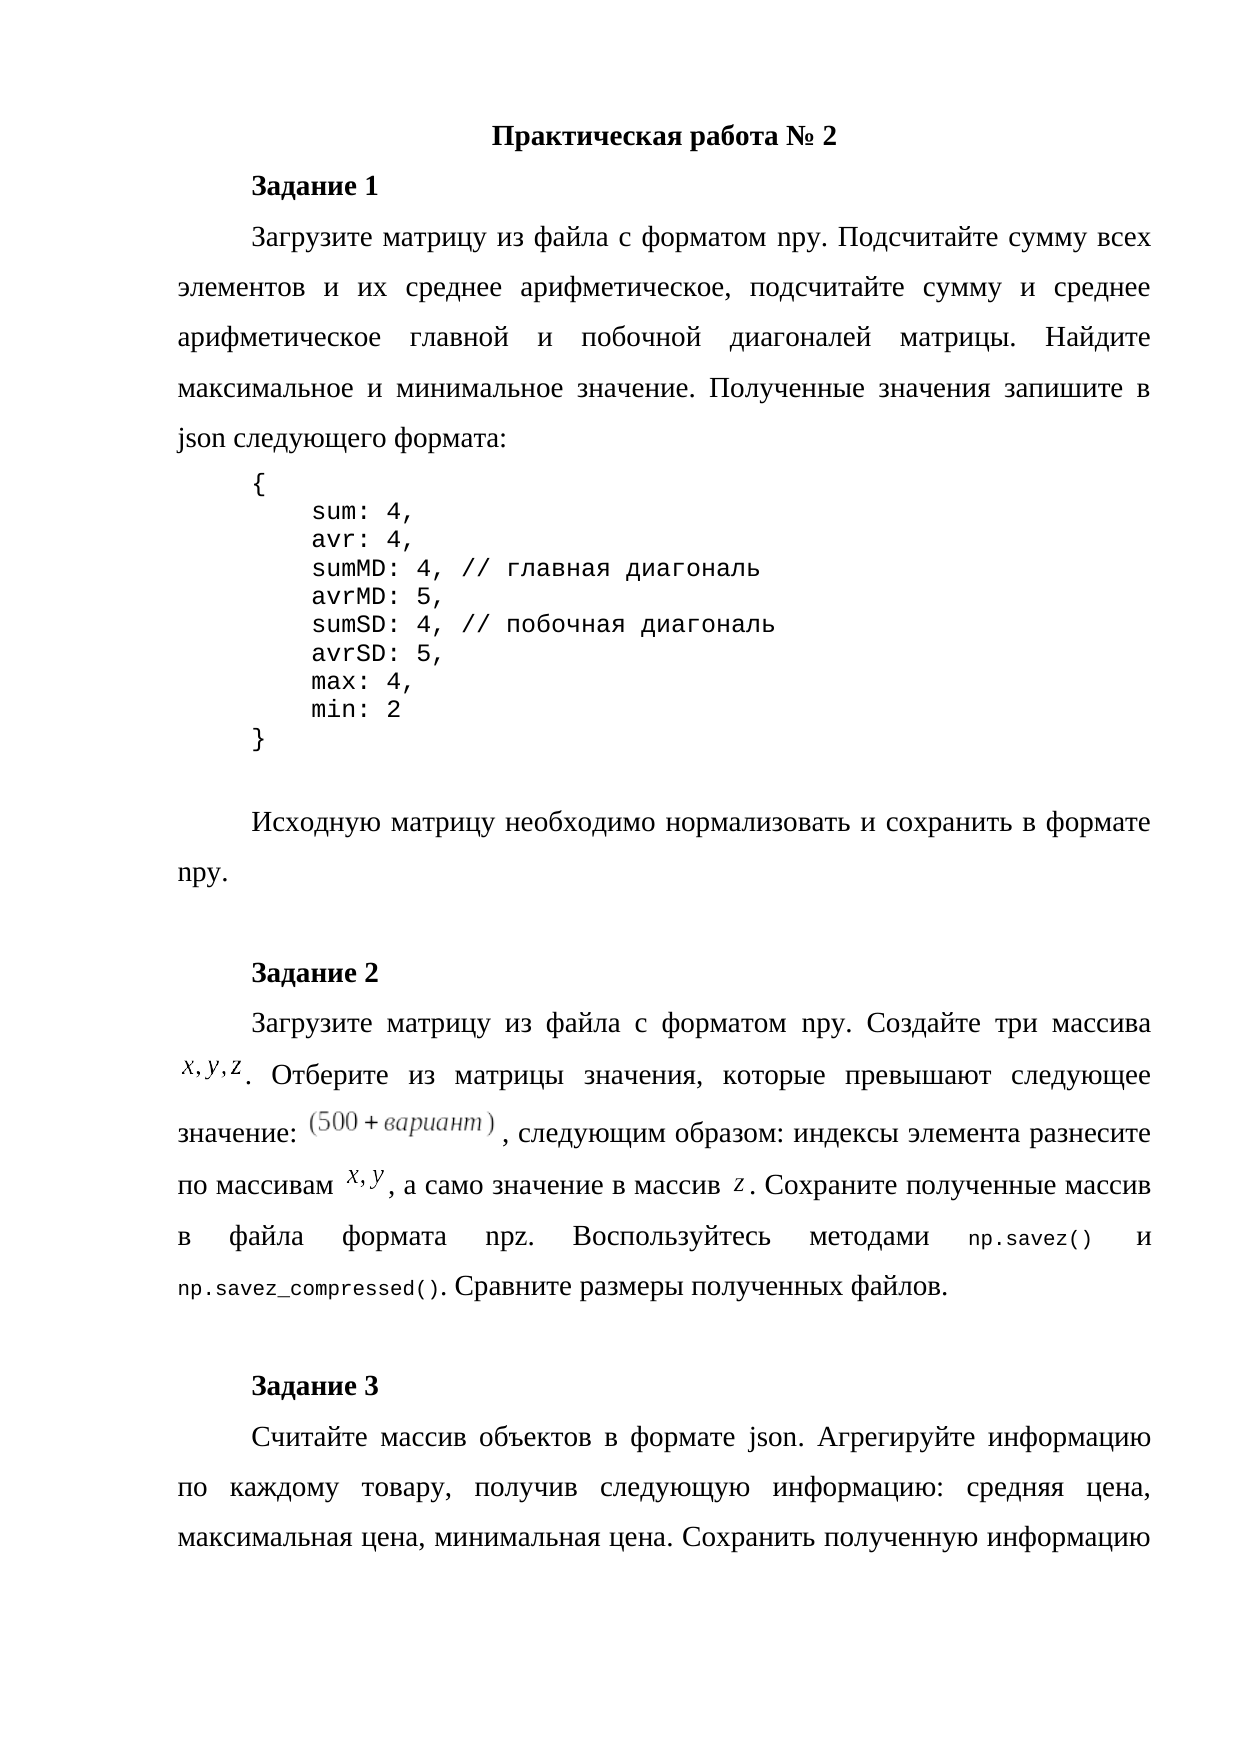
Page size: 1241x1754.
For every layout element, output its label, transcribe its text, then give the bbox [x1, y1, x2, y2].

text min: 2 [177, 697, 1152, 725]
text sum: 4, [177, 499, 1152, 527]
text avr: 4, [177, 527, 1152, 555]
text Задание 3 [177, 1368, 1152, 1402]
text Исходную матрицу необходимо нормализовать и сохранить в формате npy. [177, 804, 1152, 888]
text Практическая работа № 2 [177, 118, 1152, 152]
text Задание 2 [177, 955, 1152, 988]
text Загрузите матрицу из файла с форматом npy. Создайте три массива . Отберите из матрицы значения, которые превышают следующее значение: , следующим образом: индексы элемента разнесите по массивам , а само значение в массив . Сохраните полученные массив в файла формата npz. Воспользуйтесь методами np.savez() и np.savez_compressed(). Сравните размеры полученных файлов. [177, 1005, 1152, 1301]
text avrMD: 5, [177, 584, 1152, 612]
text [177, 1419, 1152, 1553]
text avrSD: 5, [177, 640, 1152, 669]
text { [177, 470, 1152, 499]
text sumSD: 4, // побочная диагональ [177, 612, 1152, 640]
text sumMD: 4, // главная диагональ [177, 555, 1152, 584]
text } [177, 725, 1152, 754]
text Задание 1 [177, 168, 1152, 202]
text Загрузите матрицу из файла с форматом npy. Подсчитайте сумму всех элементов и их среднее арифметическое, подсчитайте сумму и среднее арифметическое главной и побочной диагоналей матрицы. Найдите максимальное и минимальное значение. Полученные значения запишите в json следующего формата: [177, 219, 1152, 453]
text max: 4, [177, 669, 1152, 697]
